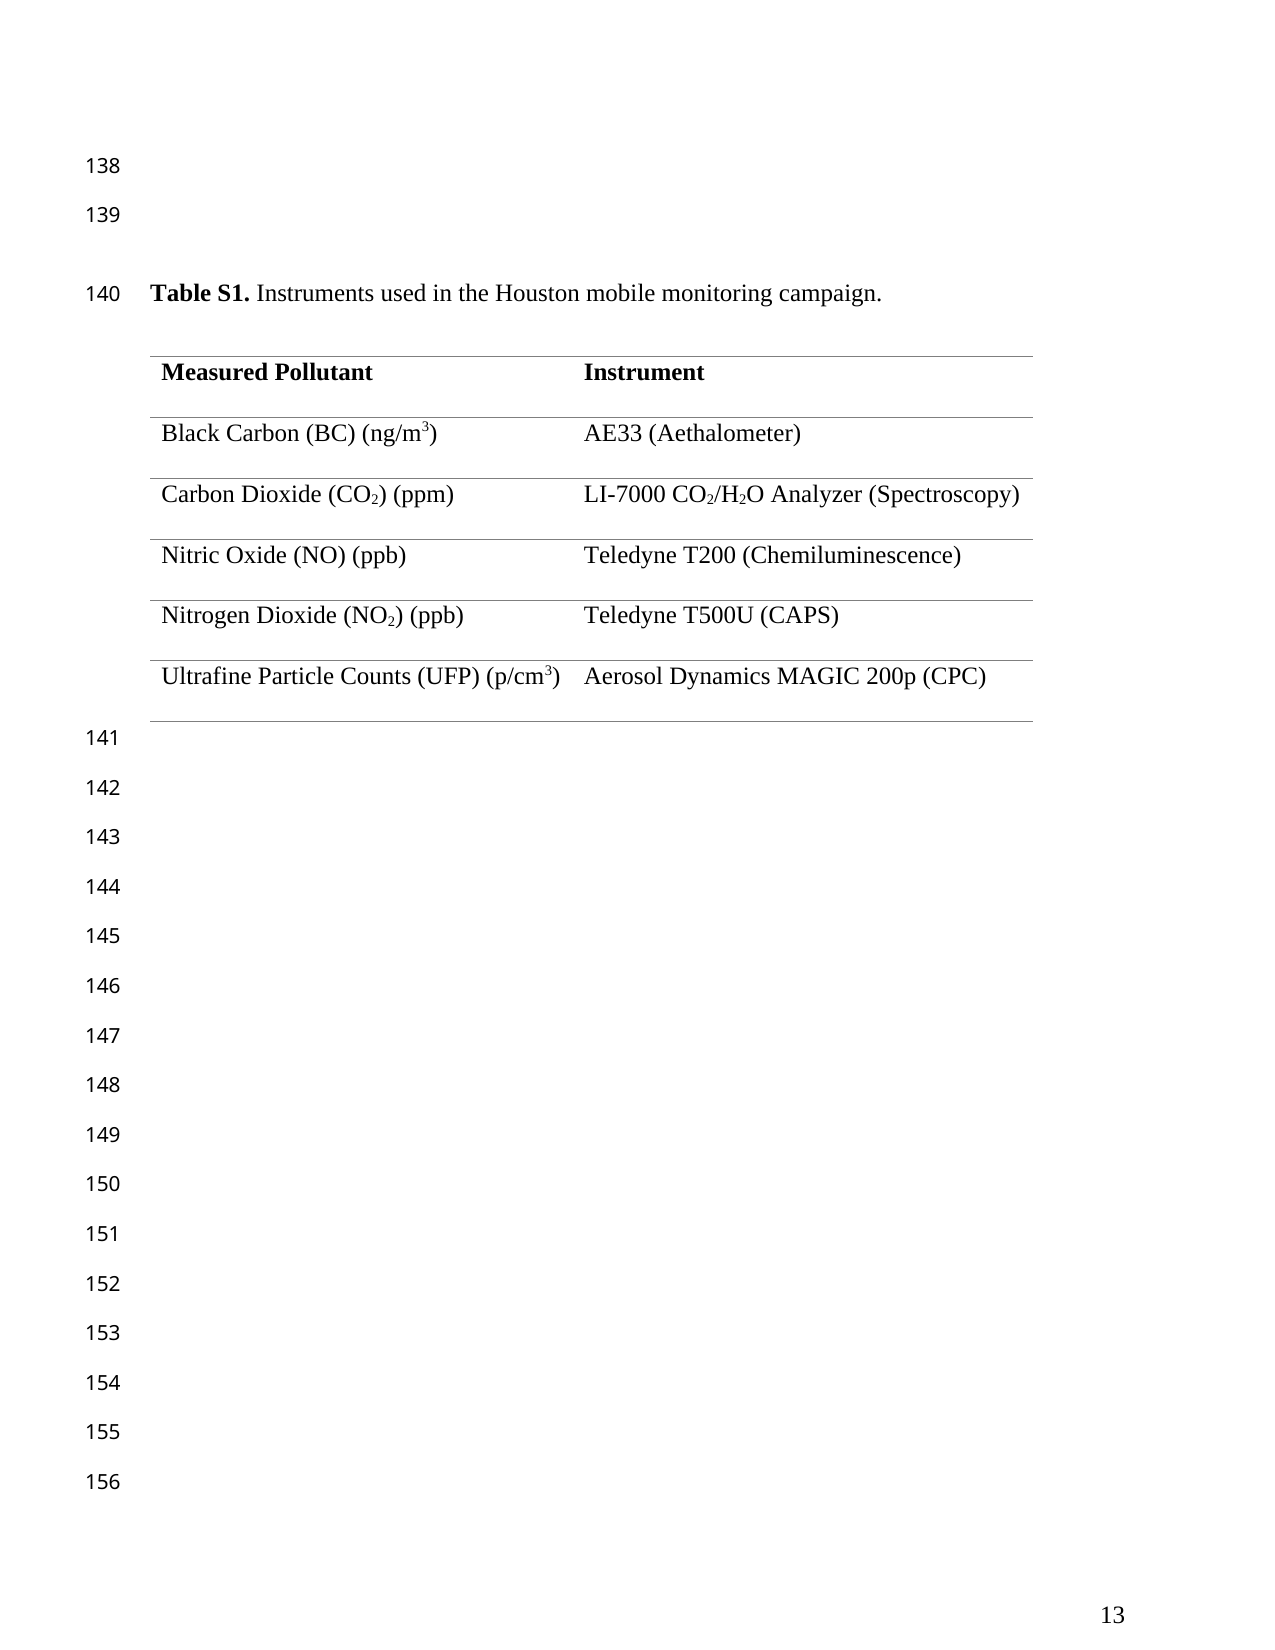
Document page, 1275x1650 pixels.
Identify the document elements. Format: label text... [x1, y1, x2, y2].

table_cell Teledyne T200 (Chemiluminescence) [573, 540, 1033, 599]
table_cell AE33 (Aethalometer) [573, 418, 1033, 478]
table_cell Nitrogen Dioxide (NO2) (ppb) [150, 601, 572, 660]
table_header Measured Pollutant [150, 357, 572, 417]
table_cell Ultrafine Particle Counts (UFP) (p/cm3) [150, 661, 572, 721]
table_cell Aerosol Dynamics MAGIC 200p (CPC) [573, 661, 1033, 721]
table_cell Black Carbon (BC) (ng/m3) [150, 418, 572, 478]
title Table S1. Instruments used in the Houston mobile monitoring campaign. [150, 278, 1125, 307]
table_header Instrument [573, 357, 1033, 417]
table_cell Teledyne T500U (CAPS) [573, 601, 1033, 660]
table_cell LI-7000 CO2/H2O Analyzer (Spectroscopy) [573, 479, 1033, 539]
table_cell Nitric Oxide (NO) (ppb) [150, 540, 572, 599]
table_cell Carbon Dioxide (CO2) (ppm) [150, 479, 572, 539]
